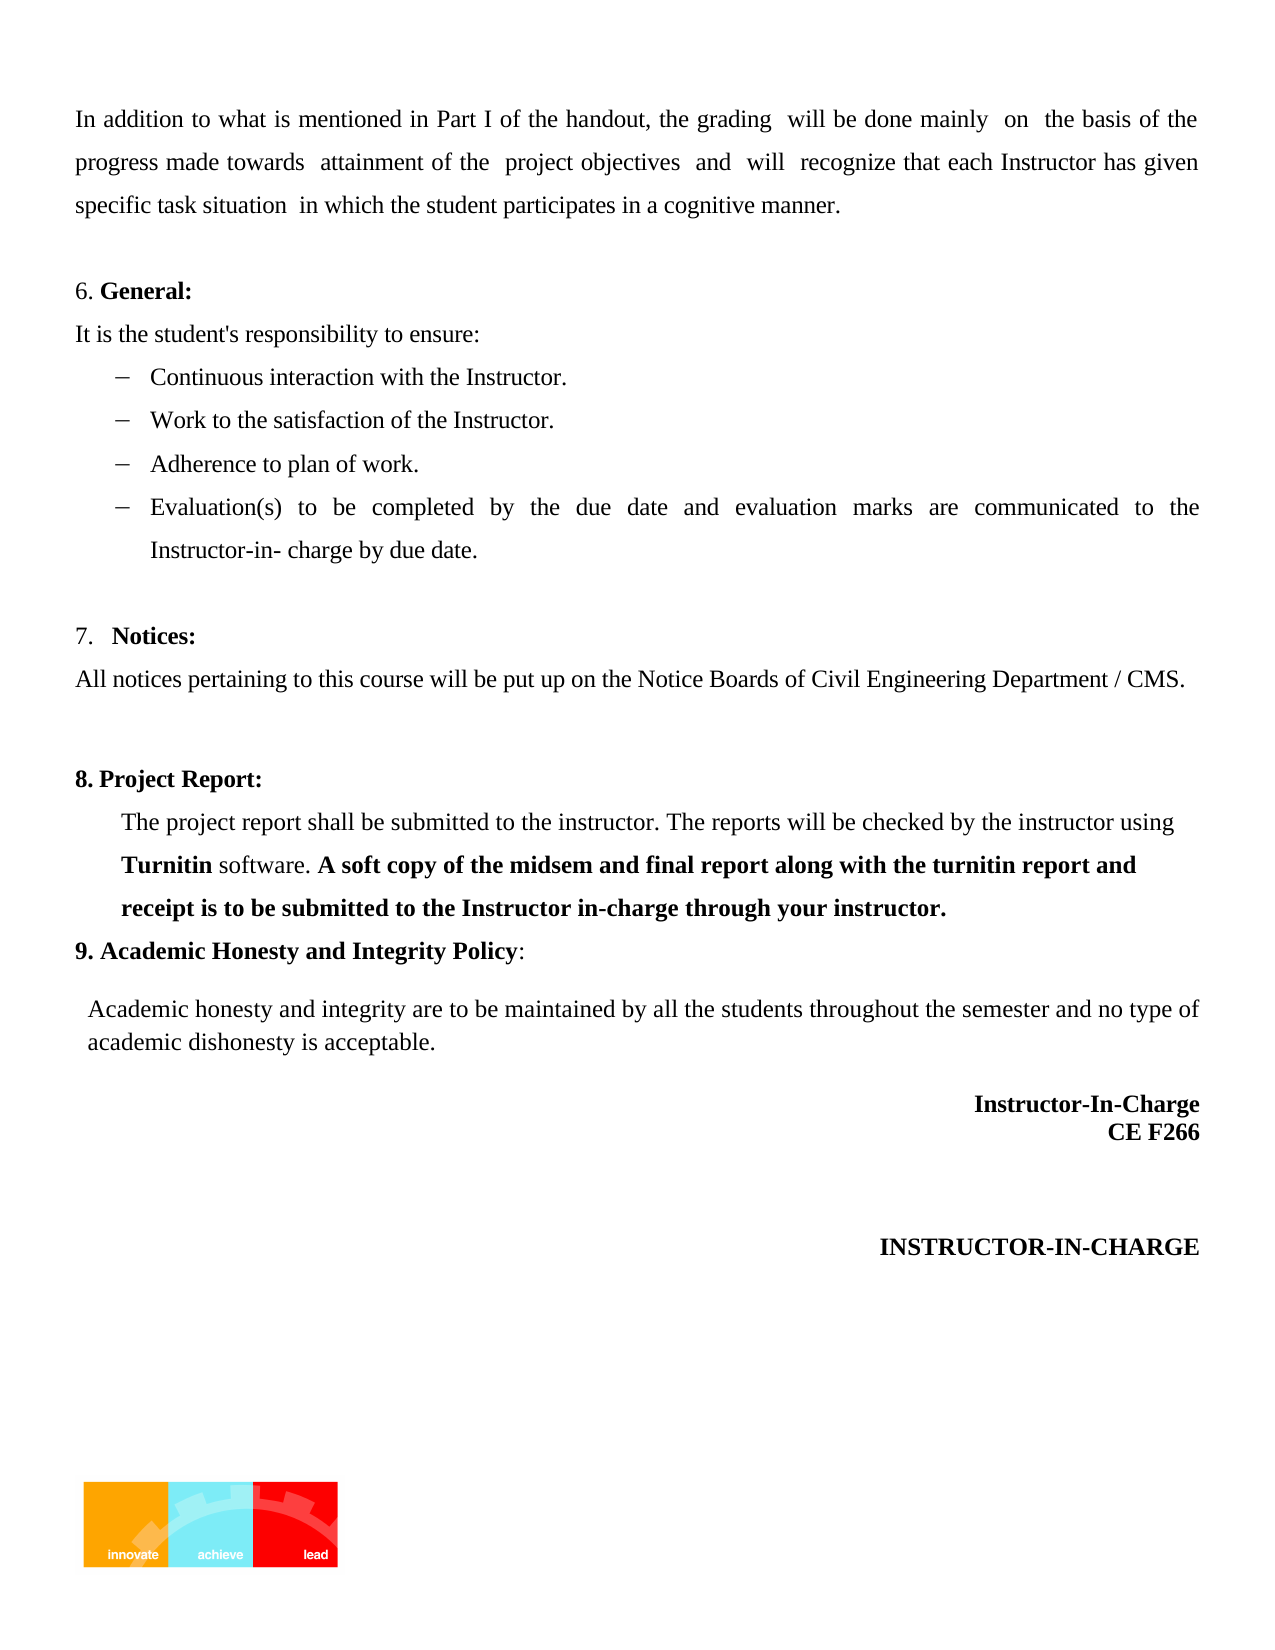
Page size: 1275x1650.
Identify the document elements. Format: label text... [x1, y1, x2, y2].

text The project report shall be submitted to the instructor. The reports will be checked by the instructor using Turnitin software. A soft copy of the midsem and final report along with the turnitin report and receipt is to be submitted to the Instructor in-charge through your instructor. [121, 807, 1200, 922]
text Academic honesty and integrity are to be maintained by all the students throughout the semester and no type of academic dishonesty is acceptable. [87, 994, 1200, 1056]
list Evaluation(s) to be completed by the due date and evaluation marks are communicated to the Instructor-in- charge by due date. [112, 492, 1200, 564]
text 7. Notices: [75, 621, 1200, 650]
text 6. General: [75, 276, 1200, 305]
text INSTRUCTOR-IN-CHARGE [75, 1232, 1200, 1261]
text All notices pertaining to this course will be put up on the Notice Boards of Civil Engineering Department / CMS. [75, 664, 1200, 693]
text 8. Project Report: [75, 764, 1174, 792]
text 9. Academic Honesty and Integrity Policy: [75, 936, 1200, 965]
text CE F266 [75, 1117, 1200, 1146]
list Work to the satisfaction of the Instructor. [112, 406, 1200, 434]
list Continuous interaction with the Instructor. [112, 362, 1200, 391]
picture [75, 1475, 346, 1575]
text Instructor-In-Charge [75, 1089, 1200, 1117]
text In addition to what is mentioned in Part I of the handout, the grading will be done mainly on the basis of the progress made towards attainment of the project objectives and will recognize that each Instructor has given specific task situation in which the student participates in a cognitive manner. [75, 104, 1200, 219]
list Adherence to plan of work. [112, 449, 1200, 477]
text It is the student's responsibility to ensure: [75, 319, 1200, 348]
